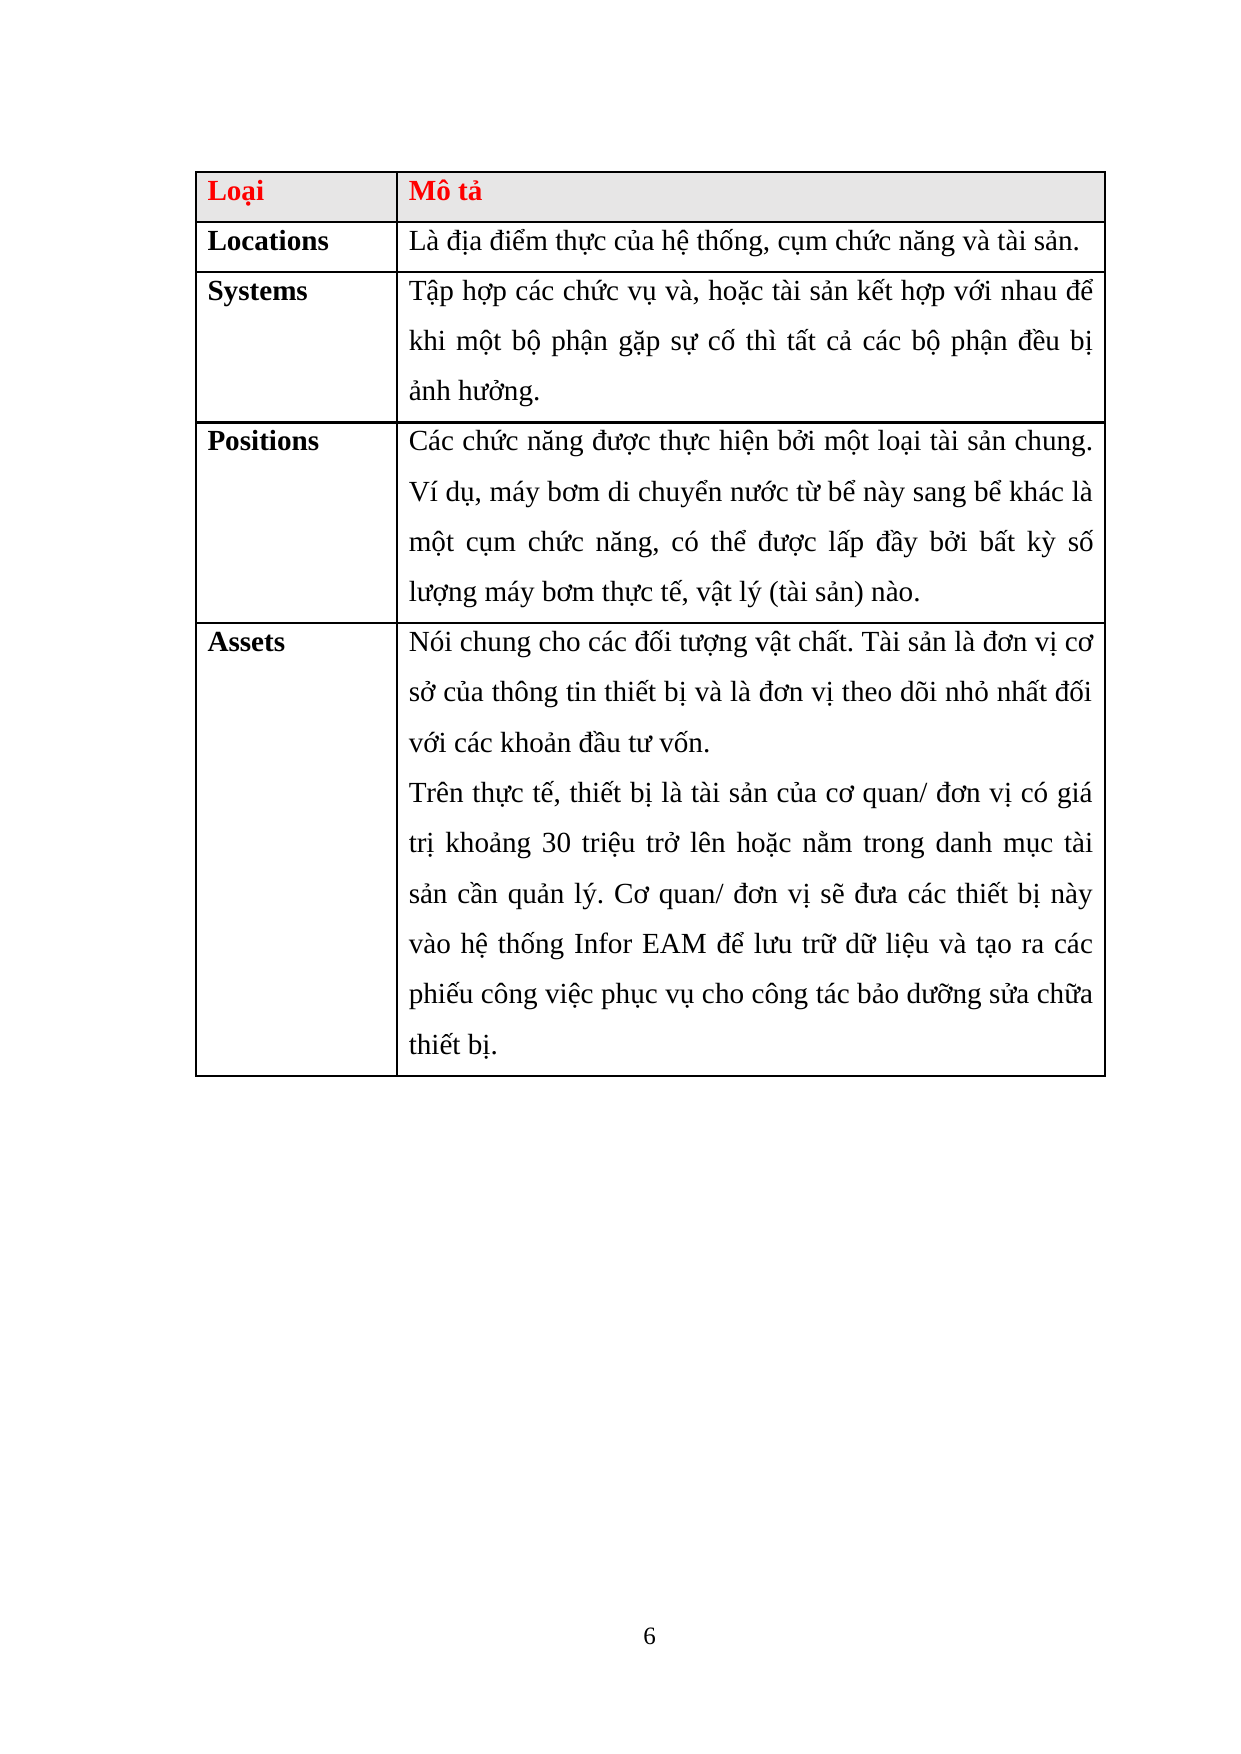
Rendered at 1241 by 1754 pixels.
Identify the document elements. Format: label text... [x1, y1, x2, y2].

table_header Mô tả [398, 173, 1104, 221]
table_cell Là địa điểm thực của hệ thống, cụm chức năng và tài sản. [398, 223, 1104, 271]
table_cell Nói chung cho các đối tượng vật chất. Tài sản là đơn vị cơ sở của thông tin thiết bị và là đơn vị theo dõi nhỏ nhất đối với các khoản đầu tư vốn. Trên thực tế, thiết bị là tài sản của cơ quan/ đơn vị có giá trị khoảng 30 triệu trở lên hoặc nằm trong danh mục tài sản cần quản lý. Cơ quan/ đơn vị sẽ đưa các thiết bị này vào hệ thống Infor EAM để lưu trữ dữ liệu và tạo ra các phiếu công việc phục vụ cho công tác bảo dưỡng sửa chữa thiết bị. [398, 624, 1104, 1074]
table_cell Assets [197, 624, 396, 1074]
table_cell Locations [197, 223, 396, 271]
table_cell Positions [197, 424, 396, 622]
table_header Loại [197, 173, 396, 221]
table_cell Tập hợp các chức vụ và, hoặc tài sản kết hợp với nhau để khi một bộ phận gặp sự cố thì tất cả các bộ phận đều bị ảnh hưởng. [398, 273, 1104, 421]
table_cell Systems [197, 273, 396, 421]
table_cell Các chức năng được thực hiện bởi một loại tài sản chung. Ví dụ, máy bơm di chuyển nước từ bể này sang bể khác là một cụm chức năng, có thể được lấp đầy bởi bất kỳ số lượng máy bơm thực tế, vật lý (tài sản) nào. [398, 424, 1104, 622]
